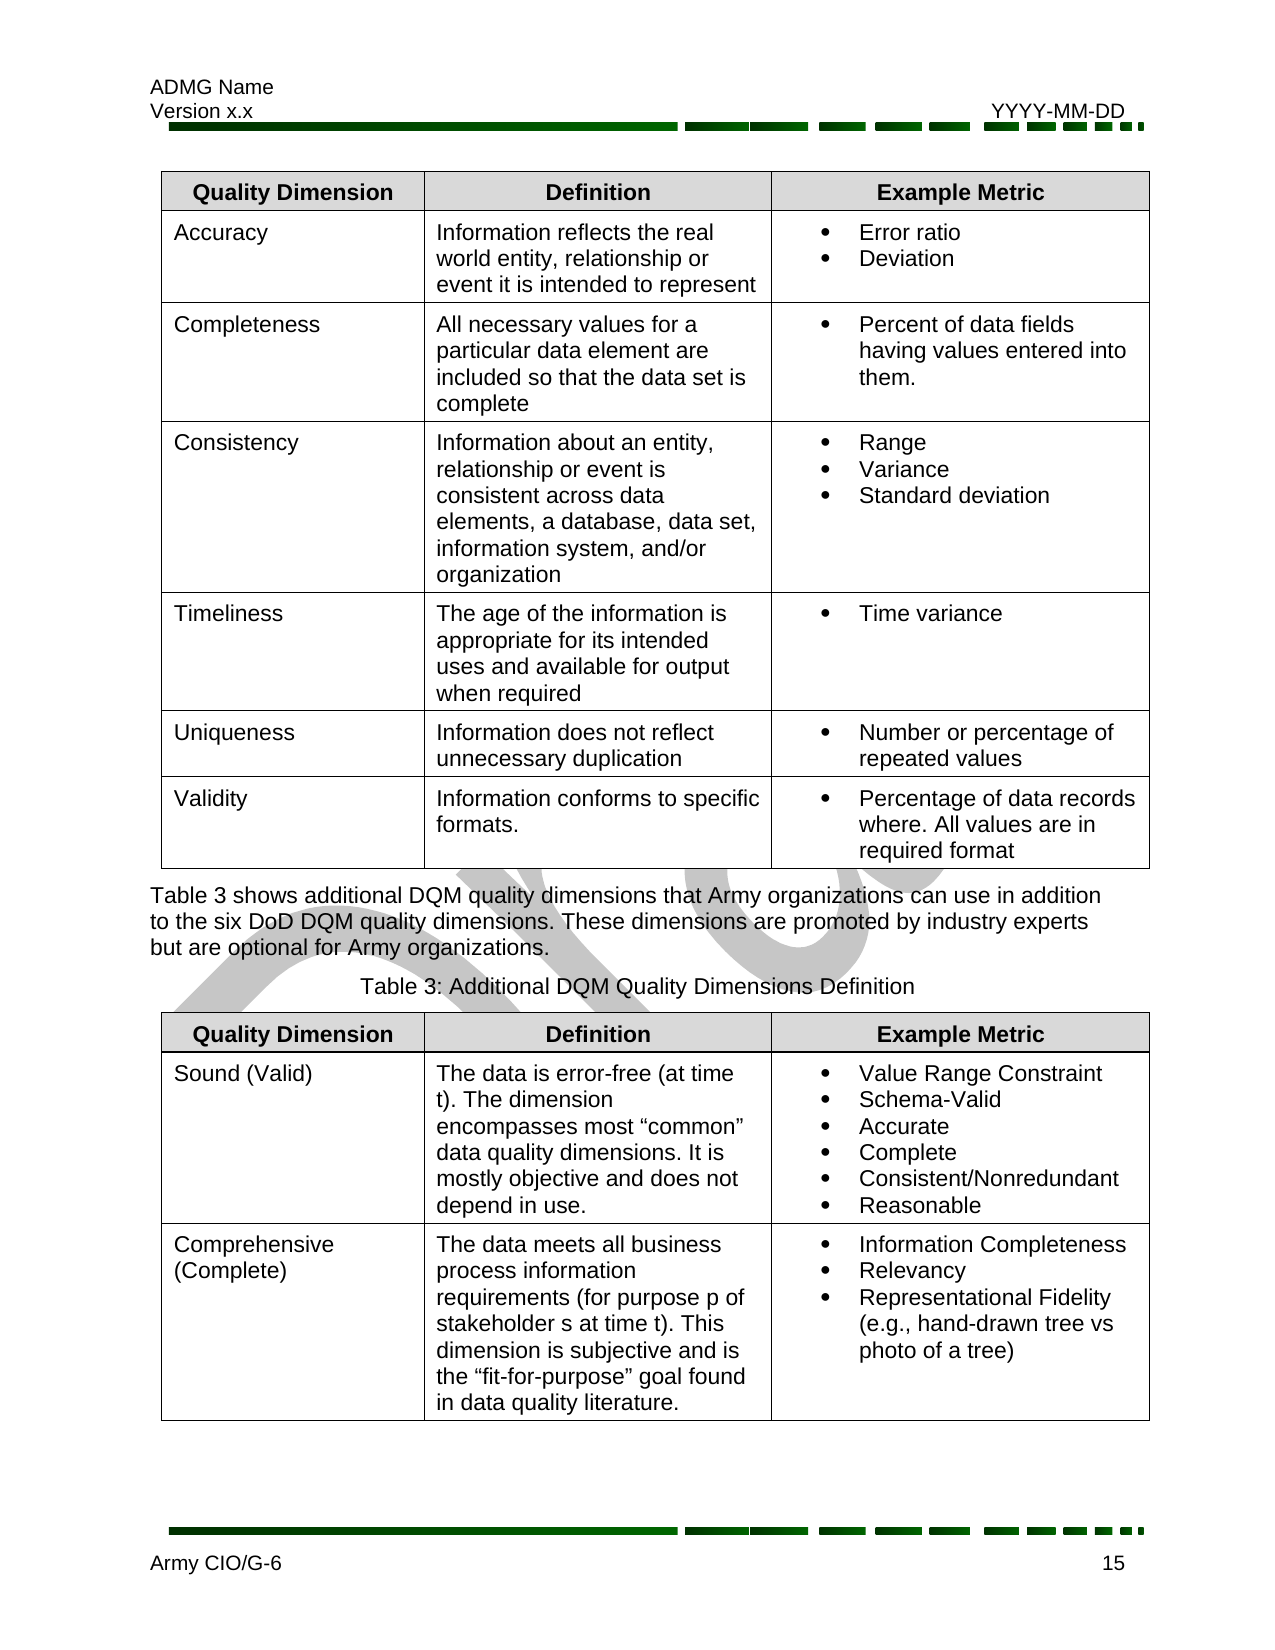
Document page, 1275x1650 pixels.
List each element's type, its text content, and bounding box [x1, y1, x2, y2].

table_cell Information Completeness Relevancy Representational Fidelity (e.g., hand-drawn tree vs photo of a tree) [772, 1224, 1149, 1420]
text Table 3 shows additional DQM quality dimensions that Army organizations can use in addition to the six DoD DQM quality dimensions. These dimensions are promoted by industry experts but are optional for Army organizations. [150, 882, 1125, 961]
table_cell Error ratio Deviation [772, 211, 1149, 302]
table_cell Comprehensive (Complete) [162, 1224, 424, 1420]
table_cell Information does not reflect unnecessary duplication [425, 711, 771, 776]
table_cell Information reflects the real world entity, relationship or event it is intended to represent [425, 211, 771, 302]
table_cell Percent of data fields having values entered into them. [772, 303, 1149, 421]
table_cell The data meets all business process information requirements (for purpose p of stakeholder s at time t). This dimension is subjective and is the “fit-for-purpose” goal found in data quality literature. [425, 1224, 771, 1420]
table_header Quality Dimension [162, 172, 424, 210]
table_header Definition [425, 172, 771, 210]
table_cell Completeness [162, 303, 424, 421]
table_cell All necessary values for a particular data element are included so that the data set is complete [425, 303, 771, 421]
table_cell Consistency [162, 422, 424, 592]
table_cell Information about an entity, relationship or event is consistent across data elements, a database, data set, information system, and/or organization [425, 422, 771, 592]
table_header Example Metric [772, 172, 1149, 210]
table_cell Validity [162, 777, 424, 868]
table_cell The data is error-free (at time t). The dimension encompasses most “common” data quality dimensions. It is mostly objective and does not depend in use. [425, 1053, 771, 1223]
table_header Quality Dimension [162, 1013, 424, 1051]
table_cell Time variance [772, 593, 1149, 710]
table_cell Uniqueness [162, 711, 424, 776]
table_cell Number or percentage of repeated values [772, 711, 1149, 776]
table_cell Sound (Valid) [162, 1053, 424, 1223]
table_cell Percentage of data records where. All values are in required format [772, 777, 1149, 868]
table_header Definition [425, 1013, 771, 1051]
table_cell Information conforms to specific formats. [425, 777, 771, 868]
table_cell The age of the information is appropriate for its intended uses and available for output when required [425, 593, 771, 710]
table_cell Timeliness [162, 593, 424, 710]
table_cell Value Range Constraint Schema-Valid Accurate Complete Consistent/Nonredundant Reasonable [772, 1053, 1149, 1223]
table_cell Accuracy [162, 211, 424, 302]
table_header Example Metric [772, 1013, 1149, 1051]
table_cell Range Variance Standard deviation [772, 422, 1149, 592]
